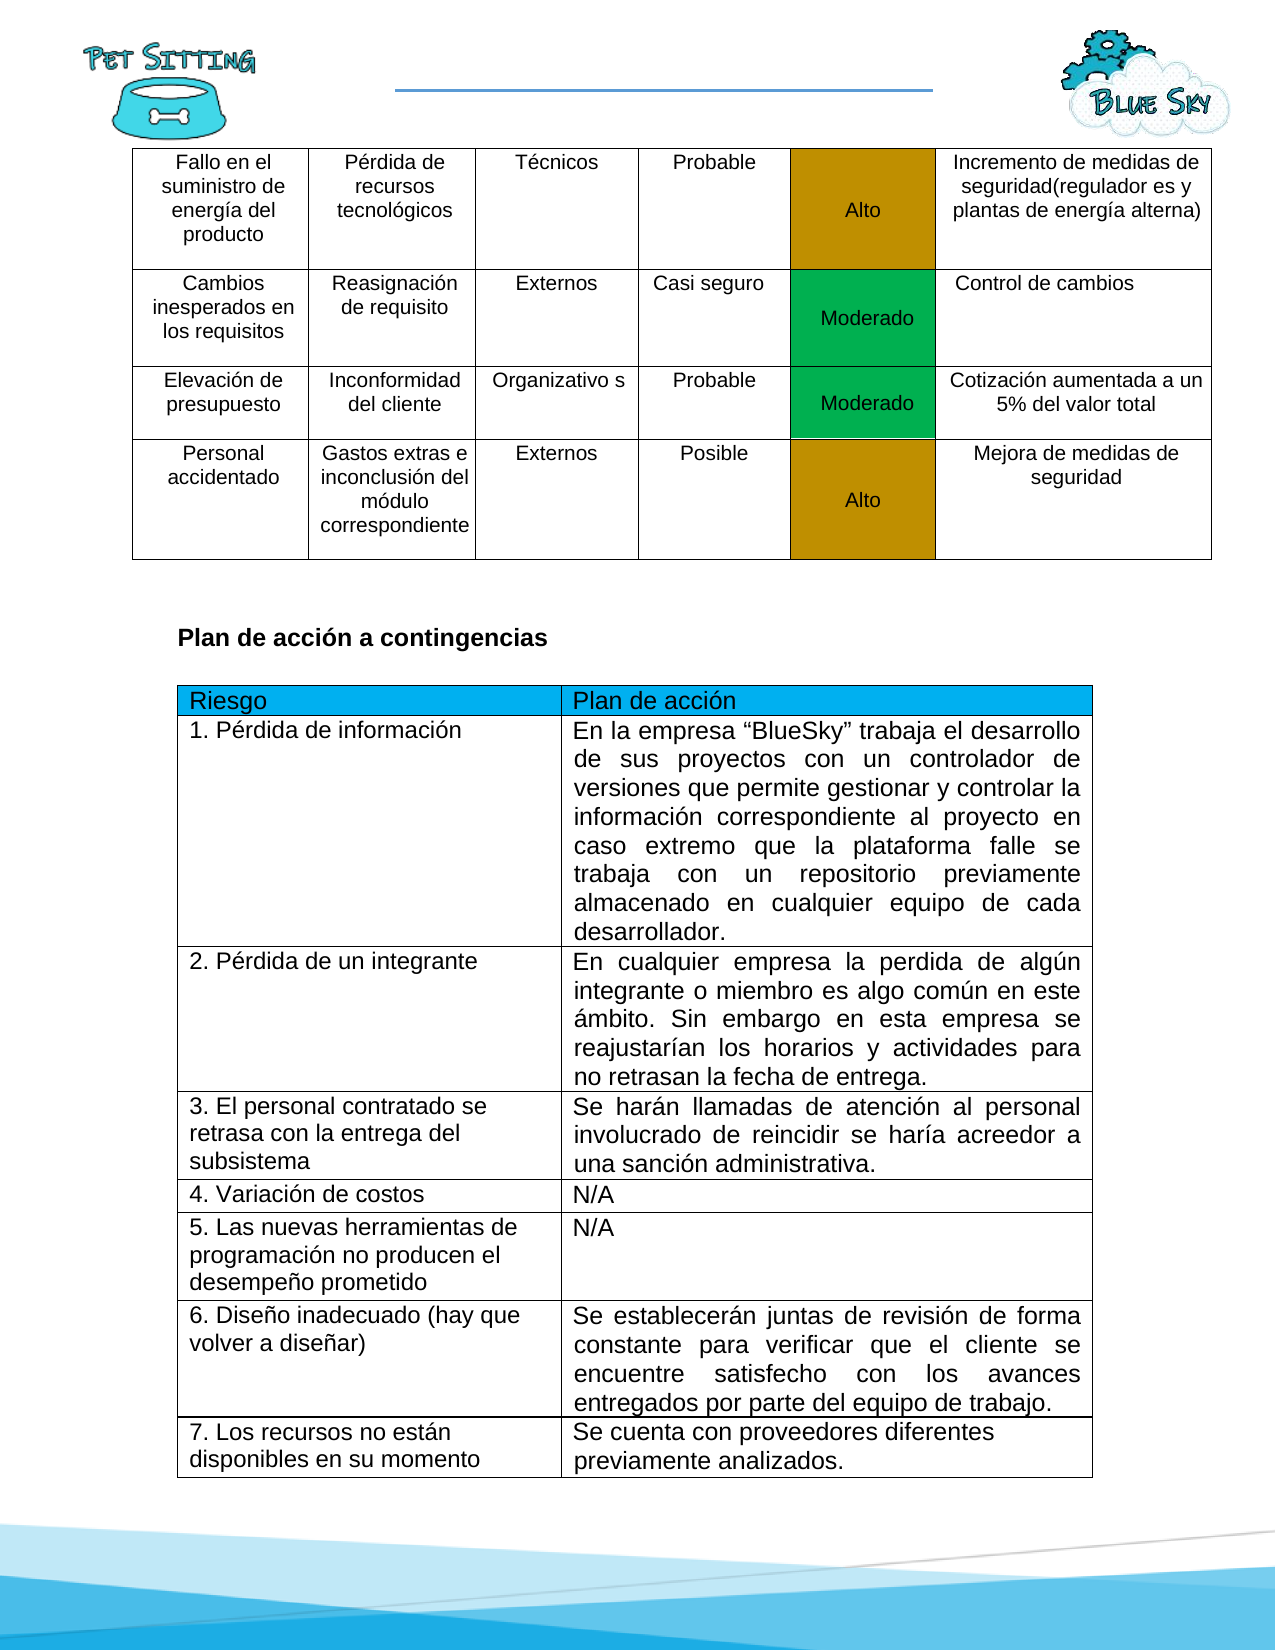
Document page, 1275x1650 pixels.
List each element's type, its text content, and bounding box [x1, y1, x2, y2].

picture [1055, 30, 1235, 141]
table_cell 4. Variación de costos [178, 1180, 561, 1212]
table_cell N/A [562, 1213, 1092, 1300]
table_cell Personal accidentado [133, 440, 308, 559]
table_cell Elevación de presupuesto [133, 367, 308, 438]
table_cell Externos [476, 440, 638, 559]
table_cell Pérdida de recursos tecnológicos [309, 149, 475, 269]
table_cell En cualquier empresa la perdida de algún integrante o miembro es algo común en este ámbito. Sin embargo en esta empresa se reajustarían los horarios y actividades para no retrasan la fecha de entrega. [562, 947, 1092, 1091]
table_cell Gastos extras e inconclusión del módulo correspondiente [309, 440, 475, 559]
table_cell Alto [791, 149, 935, 269]
table_cell 1. Pérdida de información [178, 716, 561, 946]
table_cell Casi seguro [639, 270, 790, 366]
picture [76, 30, 265, 147]
table_cell Se cuenta con proveedores diferentes previamente analizados. [562, 1418, 1092, 1477]
table_cell Incremento de medidas de seguridad(regulador es y plantas de energía alterna) [936, 149, 1211, 269]
table_cell Se establecerán juntas de revisión de forma constante para verificar que el cliente se encuentre satisfecho con los avances entregados por parte del equipo de trabajo. [562, 1301, 1092, 1416]
table_cell Control de cambios [936, 270, 1211, 366]
table_cell N/A [562, 1180, 1092, 1212]
table_header Riesgo [178, 686, 561, 715]
table_cell 3. El personal contratado se retrasa con la entrega del subsistema [178, 1092, 561, 1179]
table_cell En la empresa “BlueSky” trabaja el desarrollo de sus proyectos con un controlador de versiones que permite gestionar y controlar la información correspondiente al proyecto en caso extremo que la plataforma falle se trabaja con un repositorio previamente almacenado en cualquier equipo de cada desarrollador. [562, 716, 1092, 946]
table_cell Posible [639, 440, 790, 559]
picture [0, 1485, 1275, 1650]
table_cell Se harán llamadas de atención al personal involucrado de reincidir se haría acreedor a una sanción administrativa. [562, 1092, 1092, 1179]
table_header Plan de acción [562, 686, 1092, 715]
table_cell Moderado [791, 367, 935, 438]
table_cell 6. Diseño inadecuado (hay que volver a diseñar) [178, 1301, 561, 1416]
table_cell Cotización aumentada a un 5% del valor total [936, 367, 1211, 438]
table_cell 2. Pérdida de un integrante [178, 947, 561, 1091]
table_cell Reasignación de requisito [309, 270, 475, 366]
table_cell 5. Las nuevas herramientas de programación no producen el desempeño prometido [178, 1213, 561, 1300]
table_cell Técnicos [476, 149, 638, 269]
table_cell Cambios inesperados en los requisitos [133, 270, 308, 366]
table_cell Probable [639, 149, 790, 269]
table_cell 7. Los recursos no están disponibles en su momento [178, 1418, 561, 1477]
table_cell Inconformidad del cliente [309, 367, 475, 438]
table_cell Organizativo s [476, 367, 638, 438]
table_cell Alto [791, 440, 935, 559]
table_cell Fallo en el suministro de energía del producto [133, 149, 308, 269]
table_cell Moderado [791, 270, 935, 366]
table_cell Externos [476, 270, 638, 366]
table_cell Probable [639, 367, 790, 438]
text Plan de acción a contingencias [177, 622, 1038, 651]
table_cell Mejora de medidas de seguridad [936, 440, 1211, 559]
